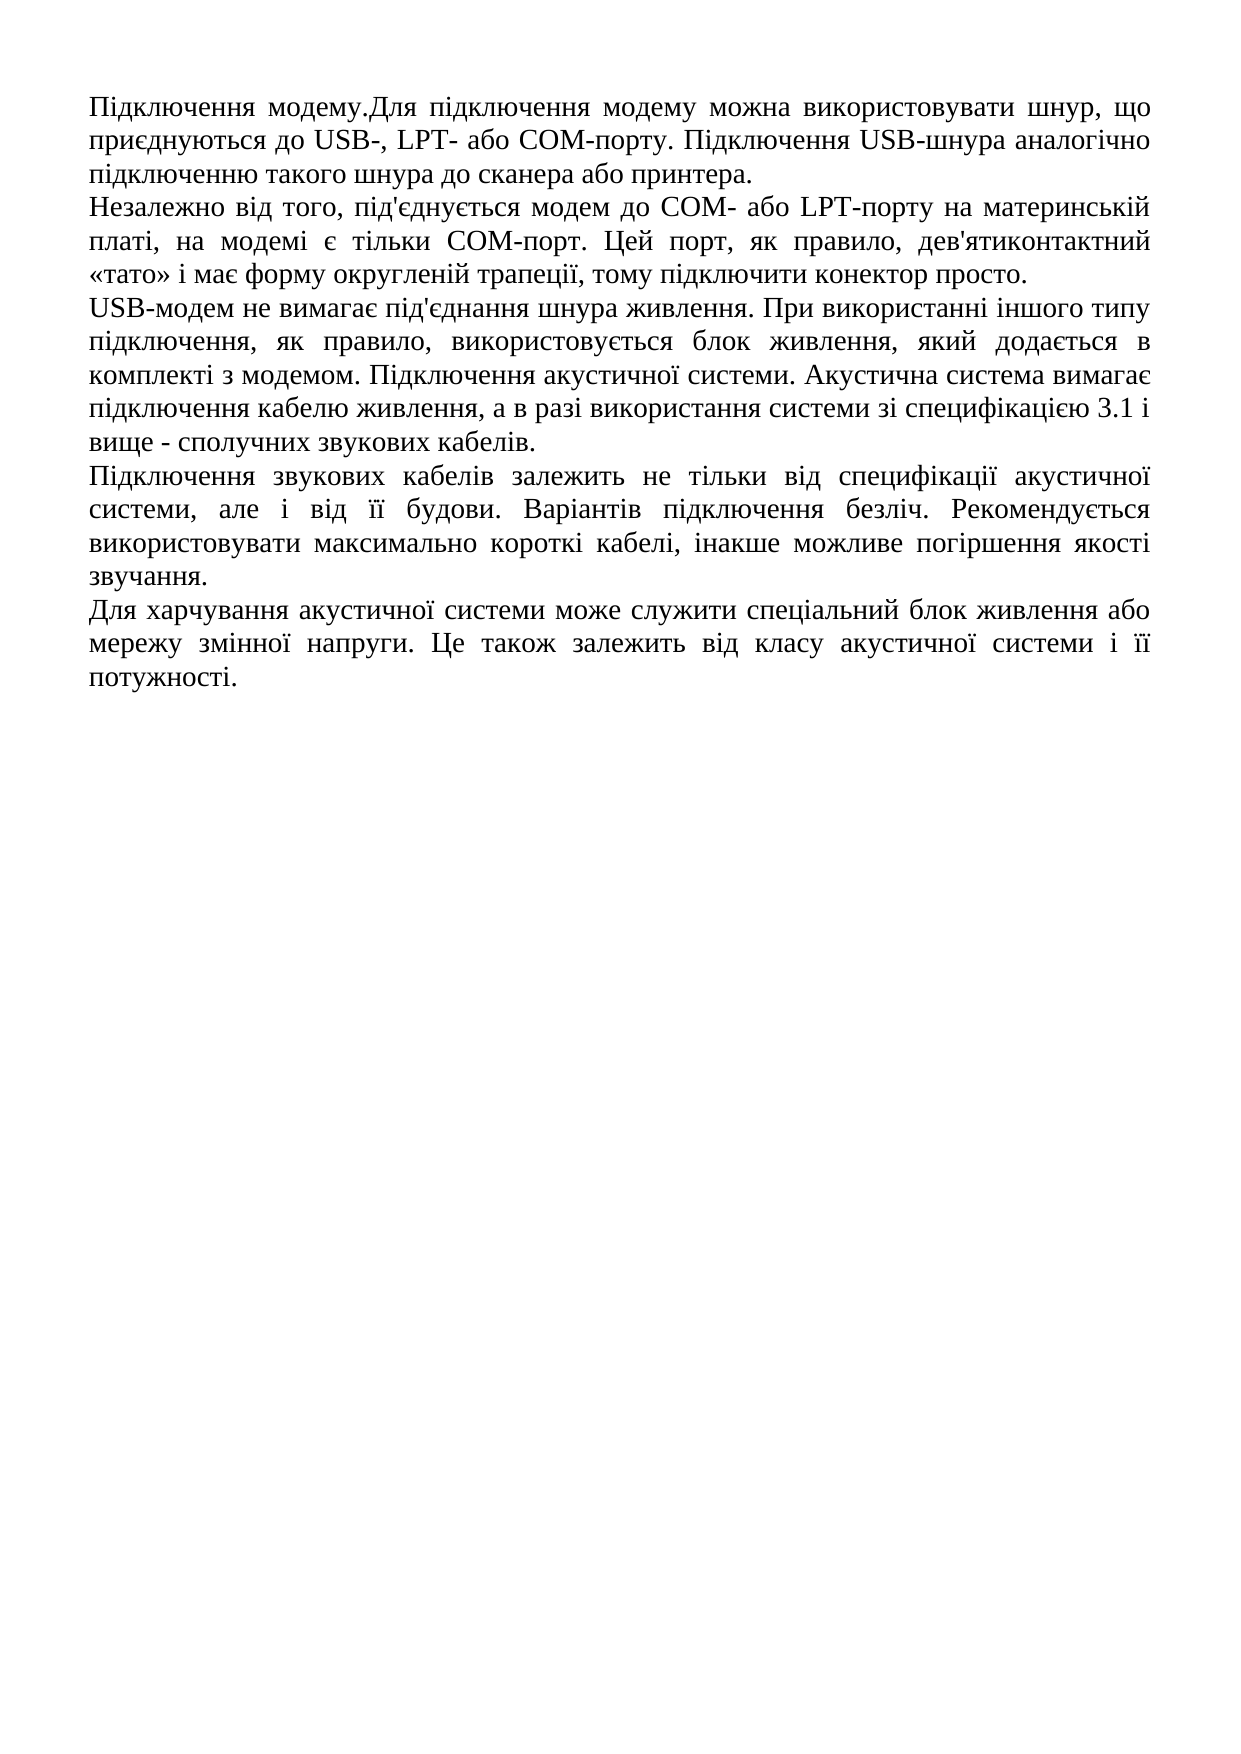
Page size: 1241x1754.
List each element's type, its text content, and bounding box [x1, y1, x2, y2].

text Незалежно від того, під'єднується модем до COM- або LPT-порту на материнській платі, на модемі є тільки COM-порт. Цей порт, як правило, дев'ятиконтактний «тато» і має форму округленій трапеції, тому підключити конектор просто. [89, 189, 1152, 290]
text Для харчування акустичної системи може служити спеціальний блок живлення або мережу змінної напруги. Це також залежить від класу акустичної системи і її потужності. [89, 592, 1152, 692]
text Підключення звукових кабелів залежить не тільки від специфікації акустичної системи, але і від її будови. Варіантів підключення безліч. Рекомендується використовувати максимально короткі кабелі, інакше можливе погіршення якості звучання. [89, 458, 1152, 592]
text USB-модем не вимагає під'єднання шнура живлення. При використанні іншого типу підключення, як правило, використовується блок живлення, який додається в комплекті з модемом. Підключення акустичної системи. Акустична система вимагає підключення кабелю живлення, а в разі використання системи зі специфікацією 3.1 і вище - сполучних звукових кабелів. [89, 290, 1152, 458]
text Підключення модему.Для підключення модему можна використовувати шнур, що приєднуються до USB-, LPT- або COM-порту. Підключення USB-шнура аналогічно підключенню такого шнура до сканера або принтера. [89, 89, 1152, 189]
